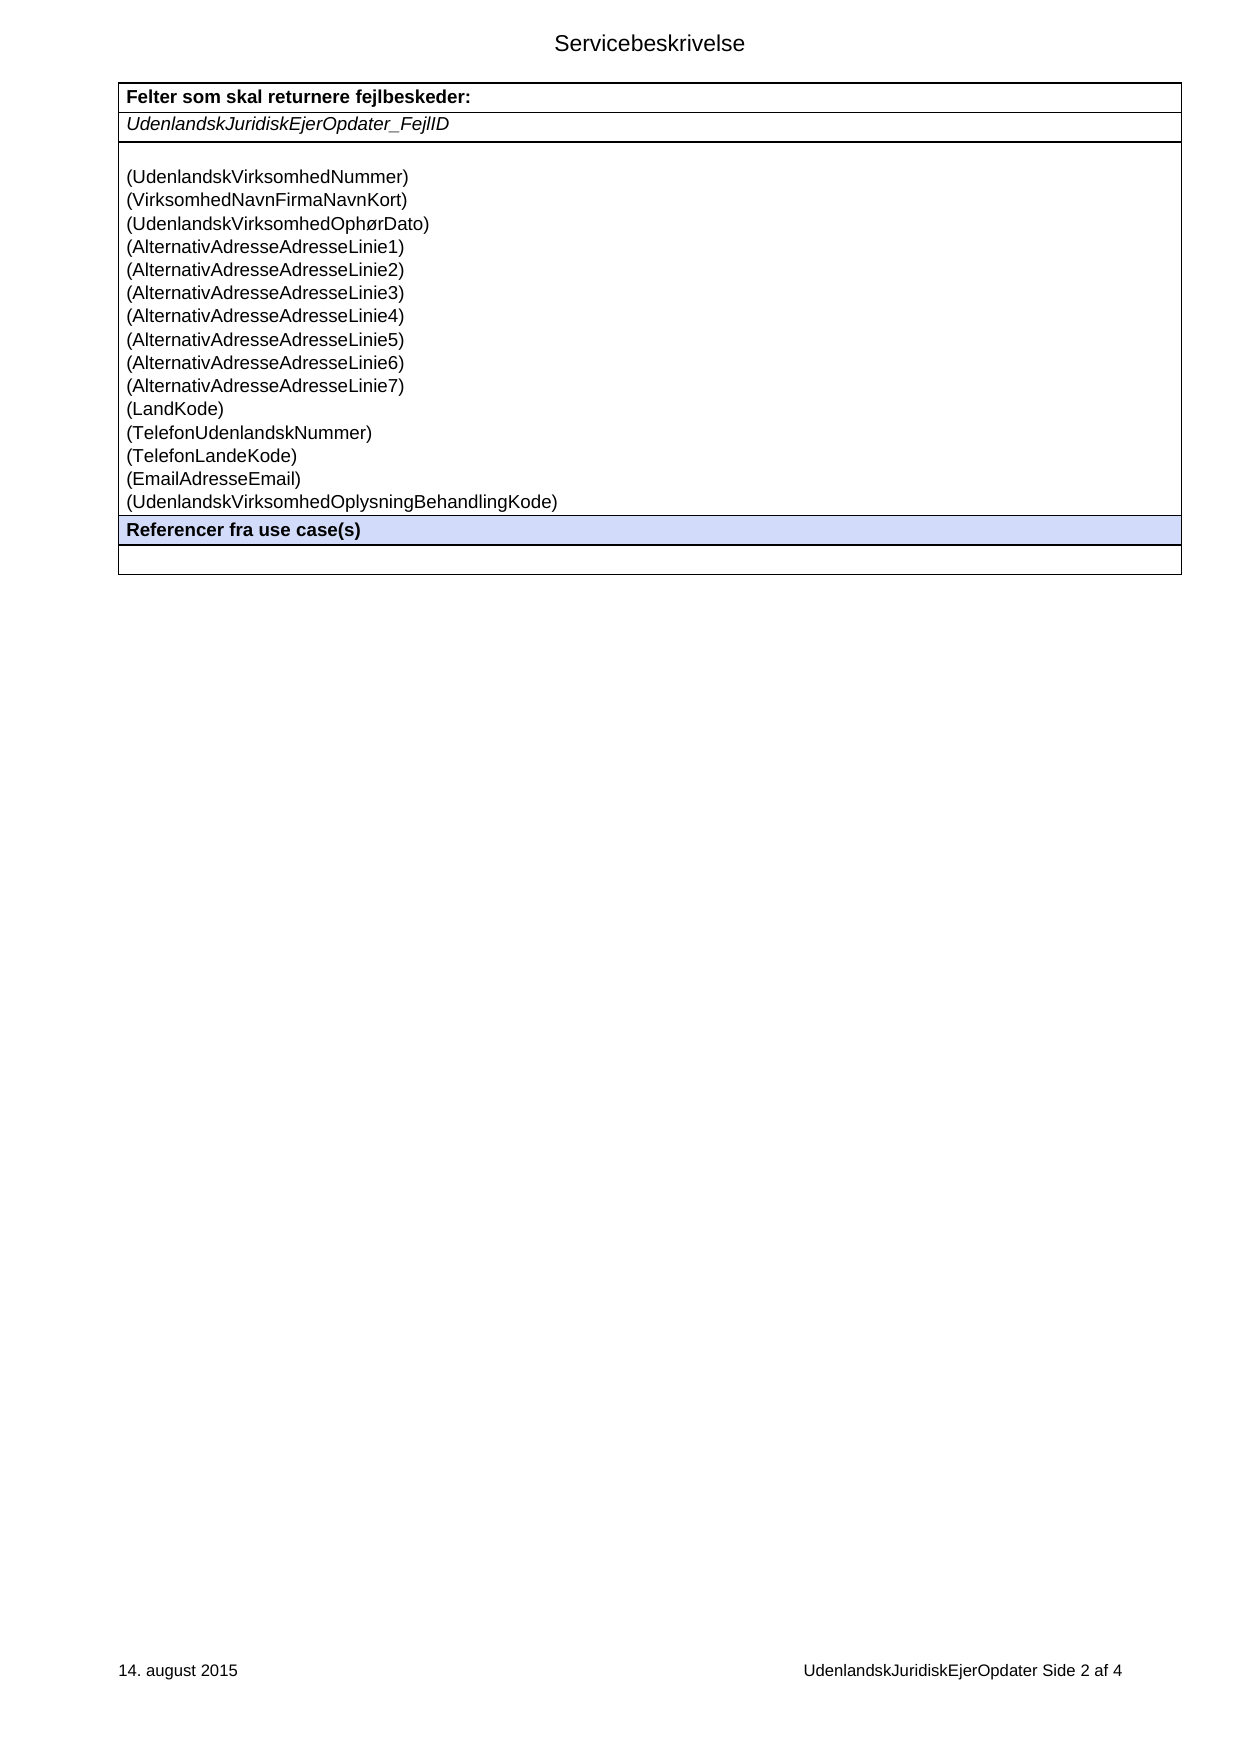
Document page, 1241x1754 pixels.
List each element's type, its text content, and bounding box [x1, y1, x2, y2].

table_cell Referencer fra use case(s) [119, 516, 1181, 544]
table_cell UdenlandskJuridiskEjerOpdater_FejlID [119, 113, 1181, 141]
table_cell Felter som skal returnere fejlbeskeder: [119, 84, 1181, 112]
table_cell (UdenlandskVirksomhedNummer) (VirksomhedNavnFirmaNavnKort) (UdenlandskVirksomhedOphørDato) (AlternativAdresseAdresseLinie1) (AlternativAdresseAdresseLinie2) (AlternativAdresseAdresseLinie3) (AlternativAdresseAdresseLinie4) (AlternativAdresseAdresseLinie5) (AlternativAdresseAdresseLinie6) (AlternativAdresseAdresseLinie7) (LandKode) (TelefonUdenlandskNummer) (TelefonLandeKode) (EmailAdresseEmail) (UdenlandskVirksomhedOplysningBehandlingKode) [119, 143, 1181, 515]
table_cell [119, 546, 1181, 574]
